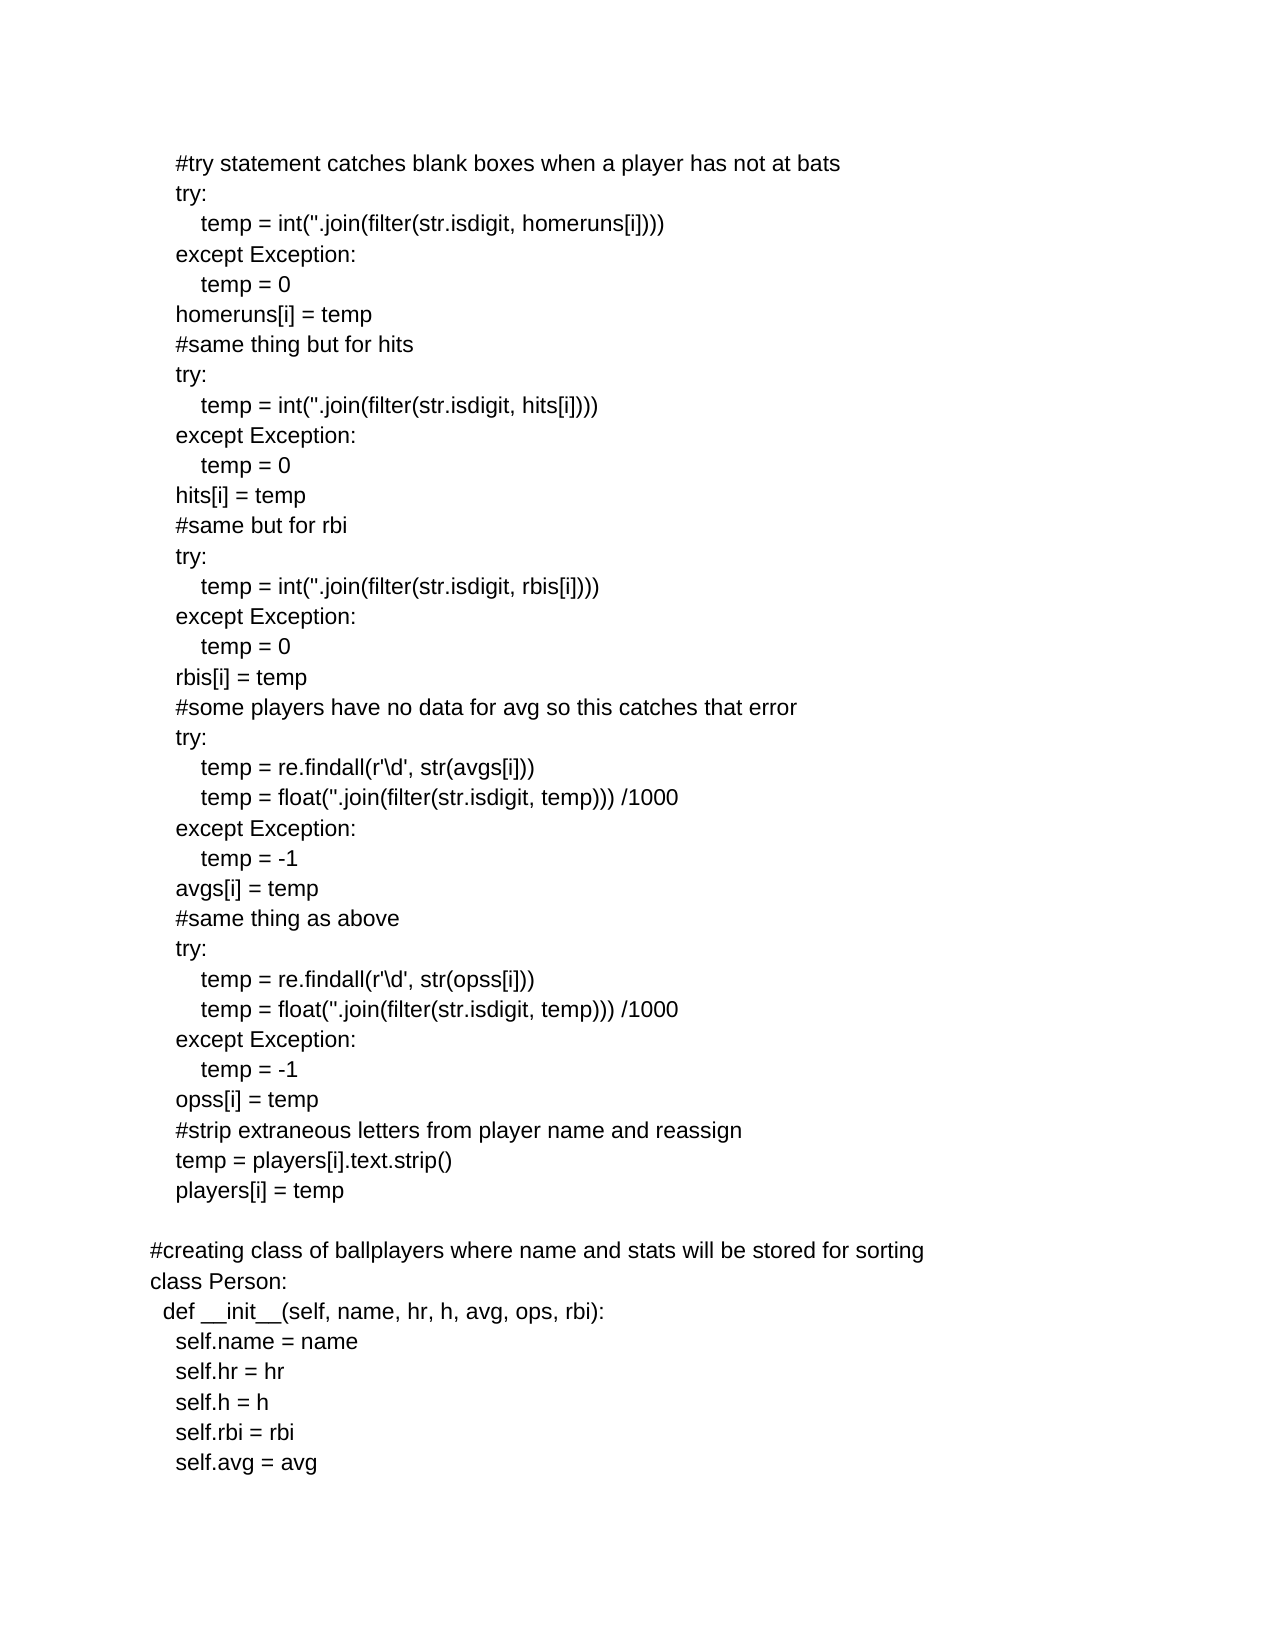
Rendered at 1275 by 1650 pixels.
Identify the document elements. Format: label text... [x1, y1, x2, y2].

text temp = re.findall(r'\d', str(avgs[i])) [150, 754, 1125, 781]
text temp = -1 [150, 1056, 1125, 1083]
text try: [150, 361, 1125, 388]
text temp = re.findall(r'\d', str(opss[i])) [150, 966, 1125, 992]
text temp = -1 [150, 845, 1125, 871]
text try: [150, 180, 1125, 207]
text temp = 0 [150, 633, 1125, 660]
text class Person: [150, 1268, 1125, 1294]
text temp = players[i].text.strip() [150, 1147, 1125, 1173]
text temp = 0 [150, 452, 1125, 478]
text #creating class of ballplayers where name and stats will be stored for sorting [150, 1237, 1125, 1264]
text rbis[i] = temp [150, 663, 1125, 690]
text #same thing as above [150, 905, 1125, 932]
text self.h = h [150, 1388, 1125, 1415]
text except Exception: [150, 814, 1125, 841]
text temp = 0 [150, 271, 1125, 297]
text homeruns[i] = temp [150, 301, 1125, 327]
text try: [150, 724, 1125, 750]
text avgs[i] = temp [150, 875, 1125, 901]
text except Exception: [150, 241, 1125, 267]
text hits[i] = temp [150, 482, 1125, 509]
text opss[i] = temp [150, 1086, 1125, 1113]
text try: [150, 543, 1125, 569]
text def __init__(self, name, hr, h, avg, ops, rbi): [150, 1298, 1125, 1324]
text self.hr = hr [150, 1358, 1125, 1385]
text #same thing but for hits [150, 331, 1125, 358]
text except Exception: [150, 422, 1125, 448]
text #some players have no data for avg so this catches that error [150, 694, 1125, 720]
text self.name = name [150, 1328, 1125, 1354]
text self.avg = avg [150, 1449, 1125, 1475]
text temp = int(''.join(filter(str.isdigit, homeruns[i]))) [150, 210, 1125, 237]
text players[i] = temp [150, 1177, 1125, 1203]
text except Exception: [150, 603, 1125, 629]
text temp = int(''.join(filter(str.isdigit, hits[i]))) [150, 392, 1125, 418]
text #strip extraneous letters from player name and reassign [150, 1117, 1125, 1143]
text try: [150, 935, 1125, 962]
text temp = float(''.join(filter(str.isdigit, temp))) /1000 [150, 784, 1125, 811]
text self.rbi = rbi [150, 1419, 1125, 1445]
text except Exception: [150, 1026, 1125, 1052]
text #try statement catches blank boxes when a player has not at bats [150, 150, 1125, 176]
text #same but for rbi [150, 512, 1125, 539]
text temp = int(''.join(filter(str.isdigit, rbis[i]))) [150, 573, 1125, 599]
text temp = float(''.join(filter(str.isdigit, temp))) /1000 [150, 996, 1125, 1022]
